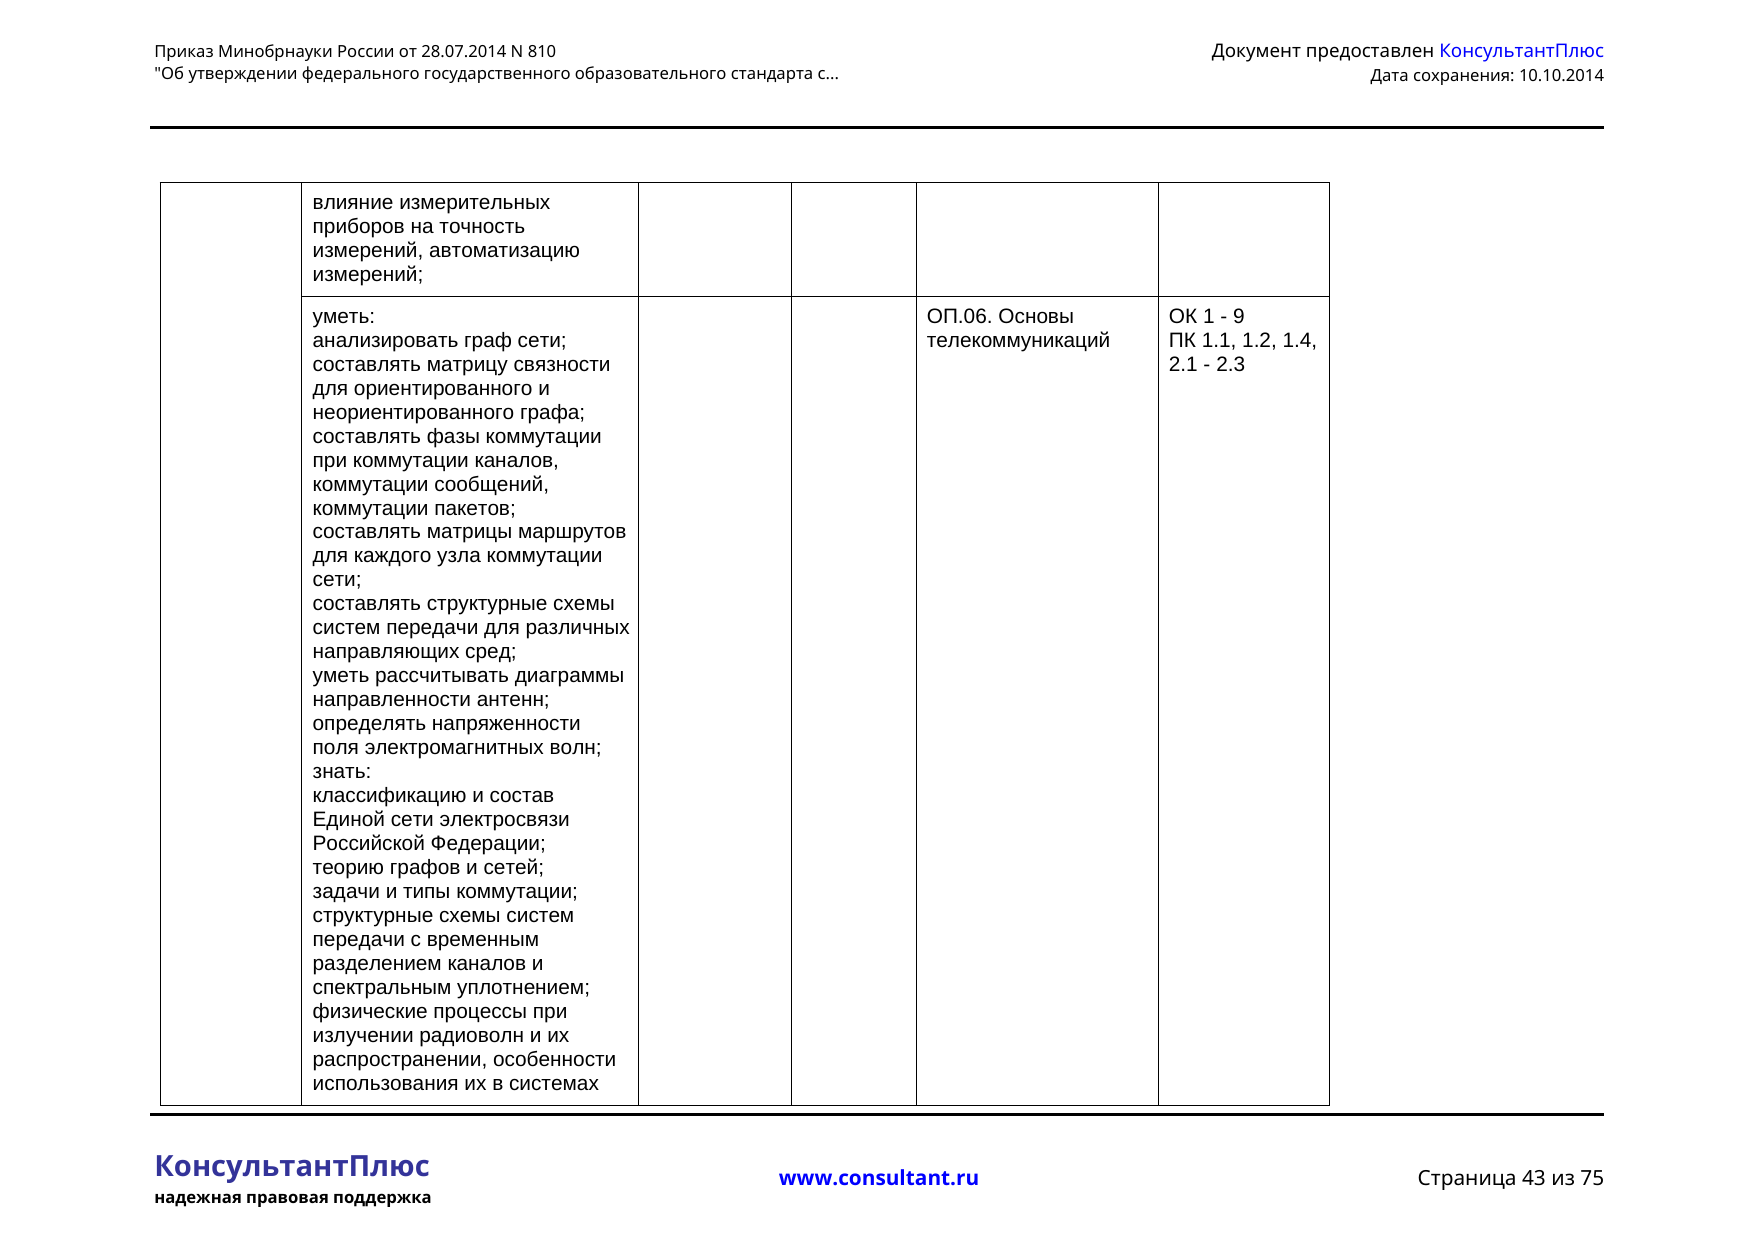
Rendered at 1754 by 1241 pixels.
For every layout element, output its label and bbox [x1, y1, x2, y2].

table_cell [792, 297, 916, 1105]
table_cell [917, 183, 1158, 296]
table_cell [1159, 297, 1329, 1105]
table_cell [302, 183, 638, 296]
table_cell [639, 297, 791, 1105]
table_cell [639, 183, 791, 296]
table_cell [917, 297, 1158, 1105]
table_cell [1159, 183, 1329, 296]
table_cell [792, 183, 916, 296]
table_cell [302, 297, 638, 1105]
